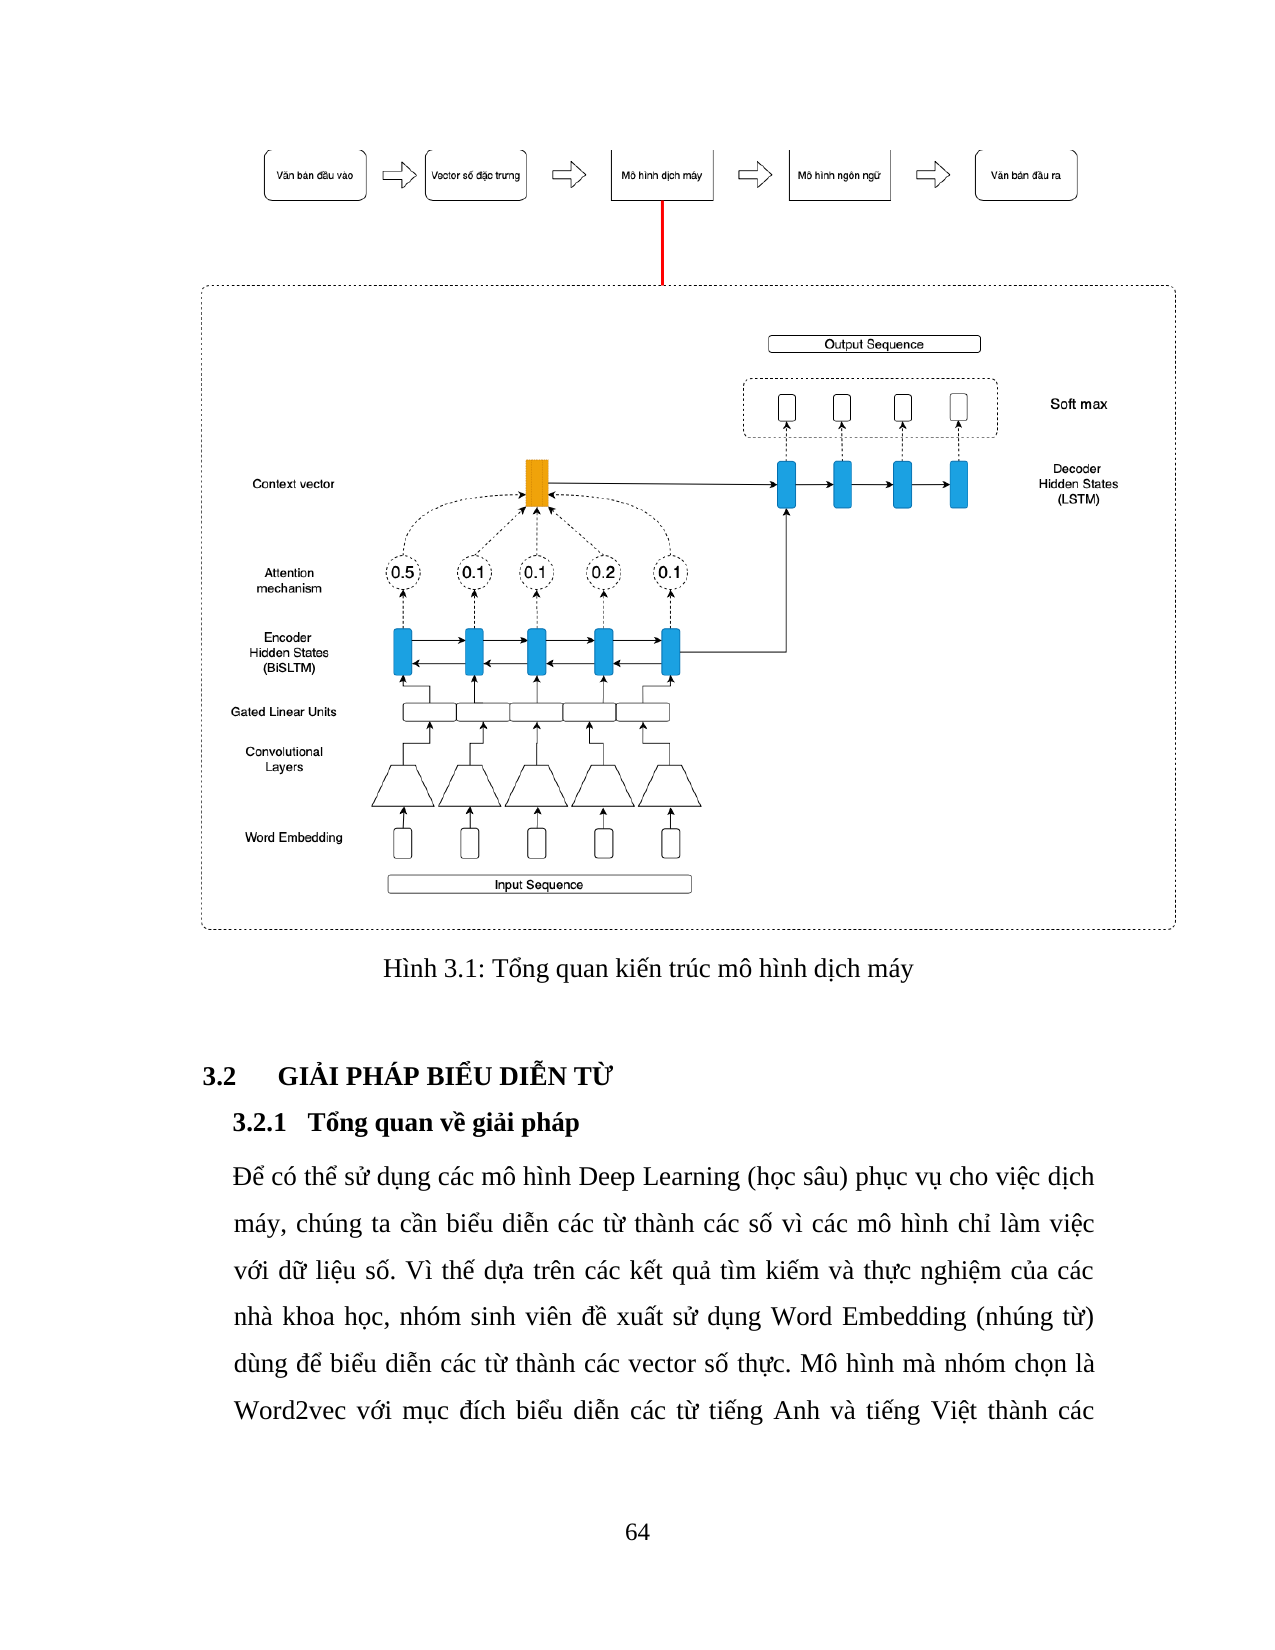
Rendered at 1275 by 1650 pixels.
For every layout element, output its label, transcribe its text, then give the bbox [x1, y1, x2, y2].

list GIẢI PHÁP BIỂU DIỄN TỪ [202, 1060, 1095, 1091]
picture [201, 150, 1177, 931]
text Hình 3.1: Tổng quan kiến trúc mô hình dịch máy [201, 952, 1095, 983]
list Tổng quan về giải pháp [232, 1107, 1095, 1138]
